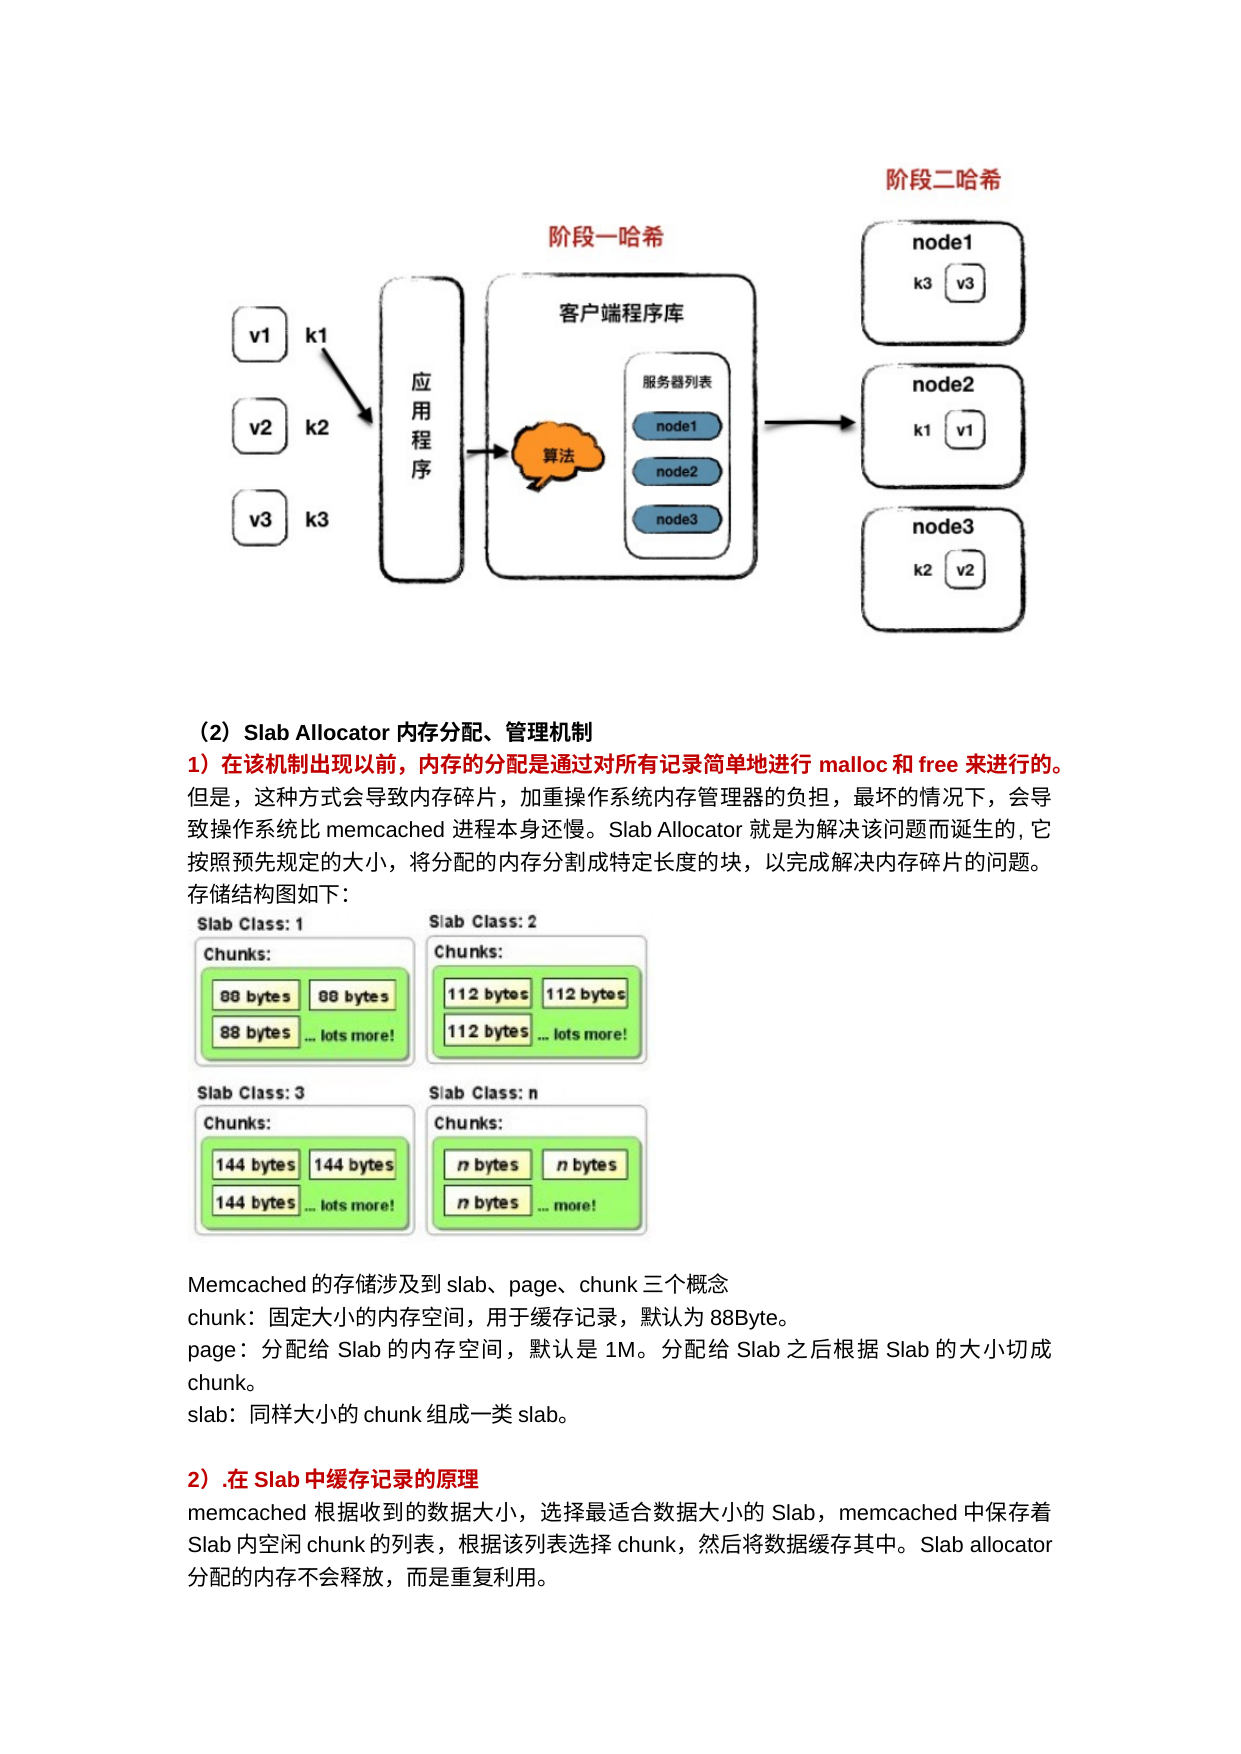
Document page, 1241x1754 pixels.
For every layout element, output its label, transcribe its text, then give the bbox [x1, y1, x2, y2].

text （2）Slab Allocator 内存分配、管理机制 [187, 714, 1053, 747]
picture [187, 909, 657, 1243]
picture [187, 162, 1052, 658]
text 2）.在Slab中缓存记录的原理 memcached 根据收到的数据大小，选择最适合数据大小的Slab，memcached中保存着Slab内空闲chunk的列表，根据该列表选择chunk，然后将数据缓存其中。Slab allocator分配的内存不会释放，而是重复利用。 [187, 1462, 1053, 1592]
text 1）在该机制出现以前，内存的分配是通过对所有记录简单地进行malloc和free 来进行的。但是，这种方式会导致内存碎片，加重操作系统内存管理器的负担，最坏的情况下，会导致操作系统比memcached 进程本身还慢。Slab Allocator 就是为解决该问题而诞生的, 它按照预先规定的大小，将分配的内存分割成特定长度的块，以完成解决内存碎片的问题。存储结构图如下： [187, 747, 1053, 909]
text Memcached的存储涉及到slab、page、chunk三个概念 chunk：固定大小的内存空间，用于缓存记录，默认为88Byte。 page：分配给Slab的内存空间，默认是1M。分配给Slab之后根据Slab的大小切成chunk。 slab：同样大小的chunk组成一类slab。 [187, 1267, 1053, 1429]
